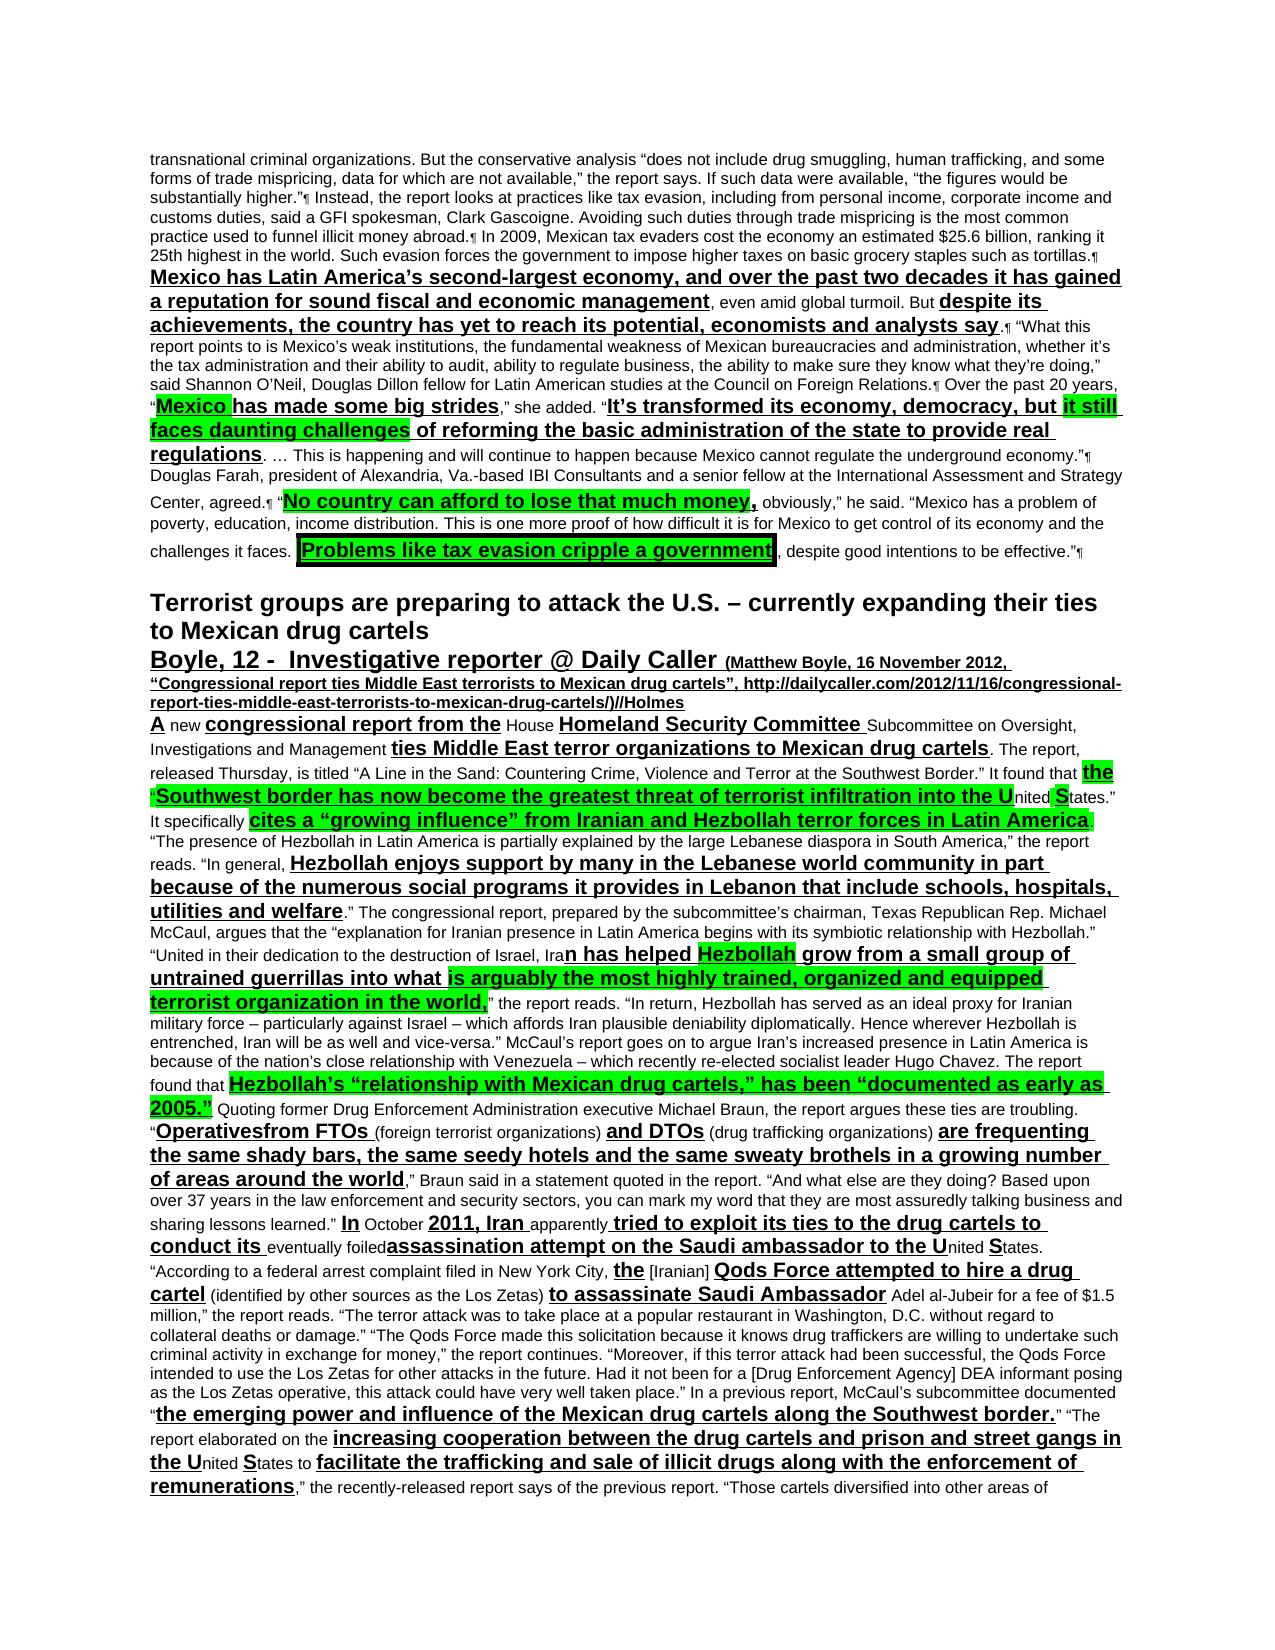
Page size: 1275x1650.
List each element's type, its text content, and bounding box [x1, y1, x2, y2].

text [150, 712, 1125, 1498]
subtitle Terrorist groups are preparing to attack the U.S. – currently expanding their ties to Mexican drug cartels [150, 587, 1125, 645]
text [150, 150, 1125, 567]
text Boyle, 12 - Investigative reporter @ Daily Caller (Matthew Boyle, 16 November 2012, “Congressional report ties Middle East terrorists to Mexican drug cartels”, http://dailycaller.com/2012/11/16/congressional-report-ties-middle-east-terrorists-to-mexican-drug-cartels/)//Holmes [150, 645, 1125, 712]
